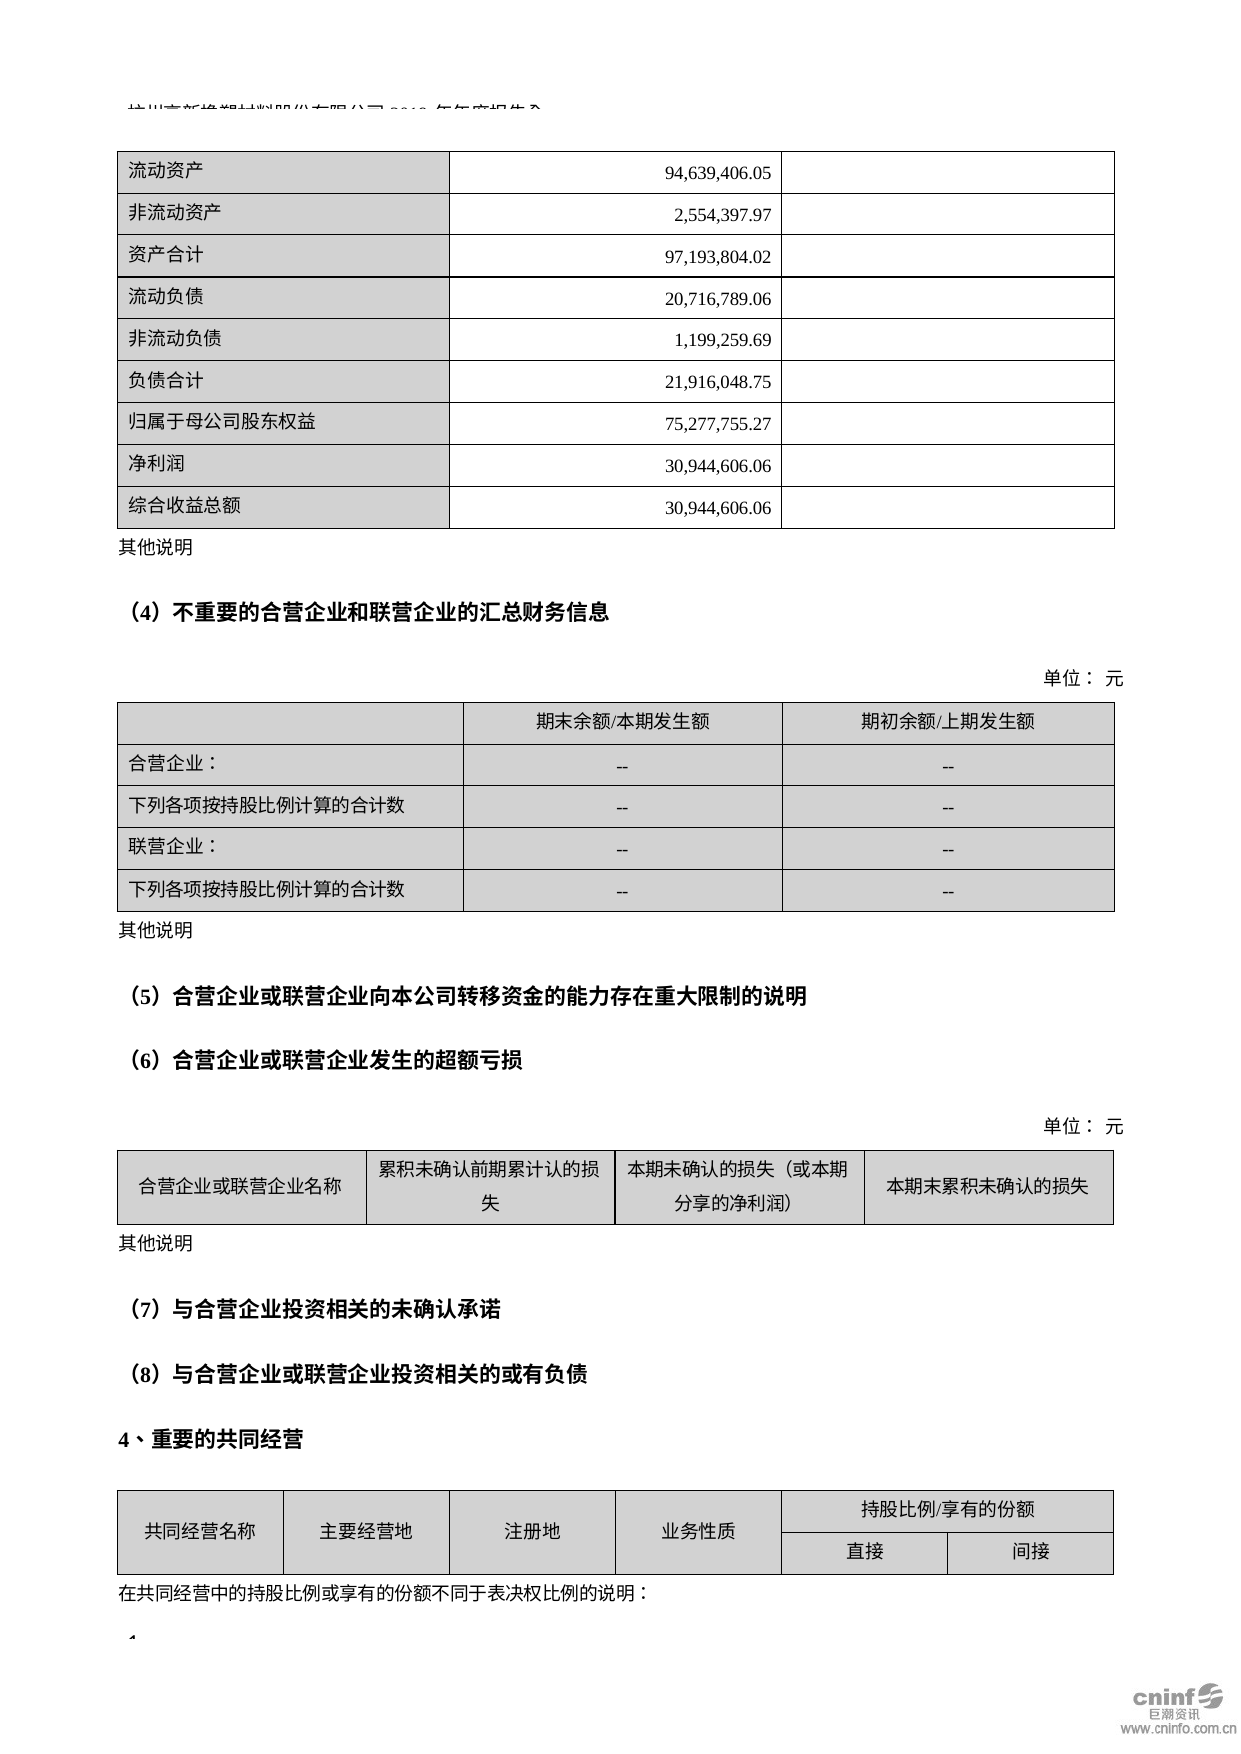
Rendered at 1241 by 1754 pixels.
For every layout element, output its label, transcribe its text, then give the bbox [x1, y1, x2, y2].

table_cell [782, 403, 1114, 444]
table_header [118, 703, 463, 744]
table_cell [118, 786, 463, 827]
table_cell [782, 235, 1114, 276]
subtitle （6）合营企业或联营企业发生的超额亏损 [118, 1046, 1240, 1075]
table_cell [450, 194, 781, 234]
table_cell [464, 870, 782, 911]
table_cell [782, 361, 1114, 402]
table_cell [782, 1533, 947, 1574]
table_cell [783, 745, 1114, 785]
subtitle （8）与合营企业或联营企业投资相关的或有负债 [118, 1359, 1240, 1388]
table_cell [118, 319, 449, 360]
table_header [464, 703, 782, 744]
subtitle （7）与合营企业投资相关的未确认承诺 [118, 1294, 1240, 1324]
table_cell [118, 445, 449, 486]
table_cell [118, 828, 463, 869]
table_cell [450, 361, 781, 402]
subtitle 4、重要的共同经营 [118, 1424, 1240, 1453]
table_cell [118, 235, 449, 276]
text 单位： 元 [106, 665, 1123, 691]
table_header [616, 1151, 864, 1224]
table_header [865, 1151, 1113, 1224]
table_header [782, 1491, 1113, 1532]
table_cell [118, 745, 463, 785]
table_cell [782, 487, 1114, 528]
text 其他说明 [118, 918, 1240, 943]
text 在共同经营中的持股比例或享有的份额不同于表决权比例的说明： [118, 1580, 1240, 1606]
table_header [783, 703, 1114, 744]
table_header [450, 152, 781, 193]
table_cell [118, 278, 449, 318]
text 其他说明 [118, 534, 1240, 560]
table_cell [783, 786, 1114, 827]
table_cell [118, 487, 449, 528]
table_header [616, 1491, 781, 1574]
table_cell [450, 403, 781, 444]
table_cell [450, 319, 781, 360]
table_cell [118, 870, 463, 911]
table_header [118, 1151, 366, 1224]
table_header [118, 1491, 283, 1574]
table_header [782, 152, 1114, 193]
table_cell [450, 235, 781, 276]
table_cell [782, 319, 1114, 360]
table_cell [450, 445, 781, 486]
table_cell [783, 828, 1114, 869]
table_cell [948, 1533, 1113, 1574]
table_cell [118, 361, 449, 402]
text 单位： 元 [106, 1113, 1123, 1139]
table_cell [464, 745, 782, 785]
text 其他说明 [118, 1231, 1240, 1256]
subtitle （4）不重要的合营企业和联营企业的汇总财务信息 [118, 597, 1240, 627]
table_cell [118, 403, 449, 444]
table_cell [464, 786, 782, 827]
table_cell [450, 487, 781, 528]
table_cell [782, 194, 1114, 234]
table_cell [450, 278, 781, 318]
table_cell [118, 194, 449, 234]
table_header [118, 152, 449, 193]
picture [1115, 1680, 1240, 1737]
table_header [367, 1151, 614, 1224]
subtitle （5）合营企业或联营企业向本公司转移资金的能力存在重大限制的说明 [118, 981, 1240, 1010]
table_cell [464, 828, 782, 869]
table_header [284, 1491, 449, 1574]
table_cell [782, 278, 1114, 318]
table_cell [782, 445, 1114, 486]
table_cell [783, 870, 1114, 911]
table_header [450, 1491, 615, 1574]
